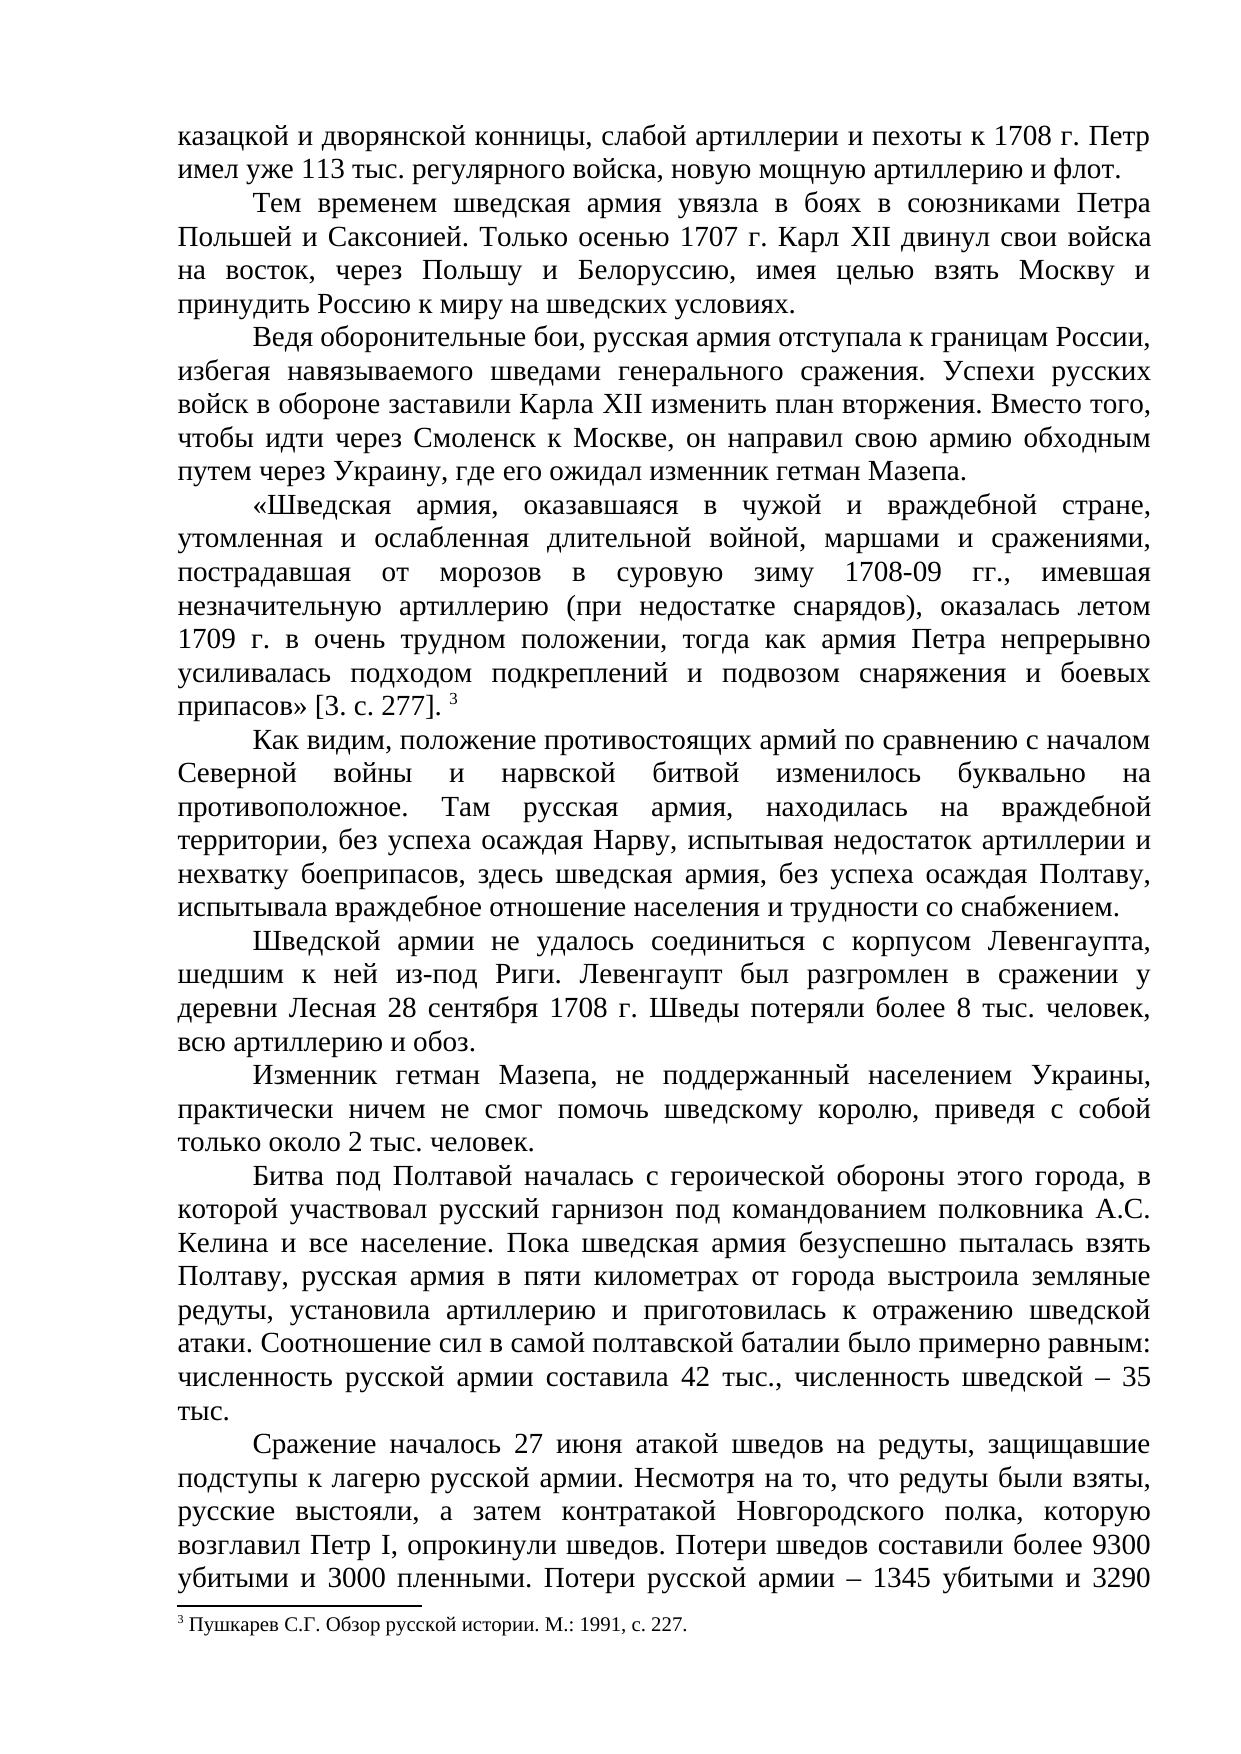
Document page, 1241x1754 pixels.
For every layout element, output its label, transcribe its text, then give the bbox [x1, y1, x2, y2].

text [177, 1426, 1152, 1594]
text Шведской армии не удалось соединиться с корпусом Левенгаупта, шедшим к ней из-под Риги. Левенгаупт был разгромлен в сражении у деревни Лесная 28 сентября 1708 г. Шведы потеряли более 8 тыс. человек, всю артиллерию и обоз. [177, 923, 1152, 1057]
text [177, 118, 1152, 185]
text «Шведская армия, оказавшаяся в чужой и враждебной стране, утомленная и ослабленная длительной войной, маршами и сражениями, пострадавшая от морозов в суровую зиму 1708-09 гг., имевшая незначительную артиллерию (при недостатке снарядов), оказалась летом 1709 г. в очень трудном положении, тогда как армия Петра непрерывно усиливалась подходом подкреплений и подвозом снаряжения и боевых припасов» [3. c. 277]. [177, 487, 1152, 722]
text Ведя оборонительные бои, русская армия отступала к границам России, избегая навязываемого шведами генерального сражения. Успехи русских войск в обороне заставили Карла XII изменить план вторжения. Вместо того, чтобы идти через Смоленск к Москве, он направил свою армию обходным путем через Украину, где его ожидал изменник гетман Мазепа. [177, 319, 1152, 487]
text Битва под Полтавой началась с героической обороны этого города, в которой участвовал русский гарнизон под командованием полковника А.С. Келина и все население. Пока шведская армия безуспешно пыталась взять Полтаву, русская армия в пяти километрах от города выстроила земляные редуты, установила артиллерию и приготовилась к отражению шведской атаки. Соотношение сил в самой полтавской баталии было примерно равным: численность русской армии составила 42 тыс., численность шведской – 35 тыс. [177, 1158, 1152, 1426]
text Изменник гетман Мазепа, не поддержанный населением Украины, практически ничем не смог помочь шведскому королю, приведя с собой только около 2 тыс. человек. [177, 1057, 1152, 1158]
text Тем временем шведская армия увязла в боях в союзниками Петра Польшей и Саксонией. Только осенью 1707 г. Карл XII двинул свои войска на восток, через Польшу и Белоруссию, имея целью взять Москву и принудить Россию к миру на шведских условиях. [177, 185, 1152, 319]
text Как видим, положение противостоящих армий по сравнению с началом Северной войны и нарвской битвой изменилось буквально на противоположное. Там русская армия, находилась на враждебной территории, без успеха осаждая Нарву, испытывая недостаток артиллерии и нехватку боеприпасов, здесь шведская армия, без успеха осаждая Полтаву, испытывала враждебное отношение населения и трудности со снабжением. [177, 722, 1152, 923]
